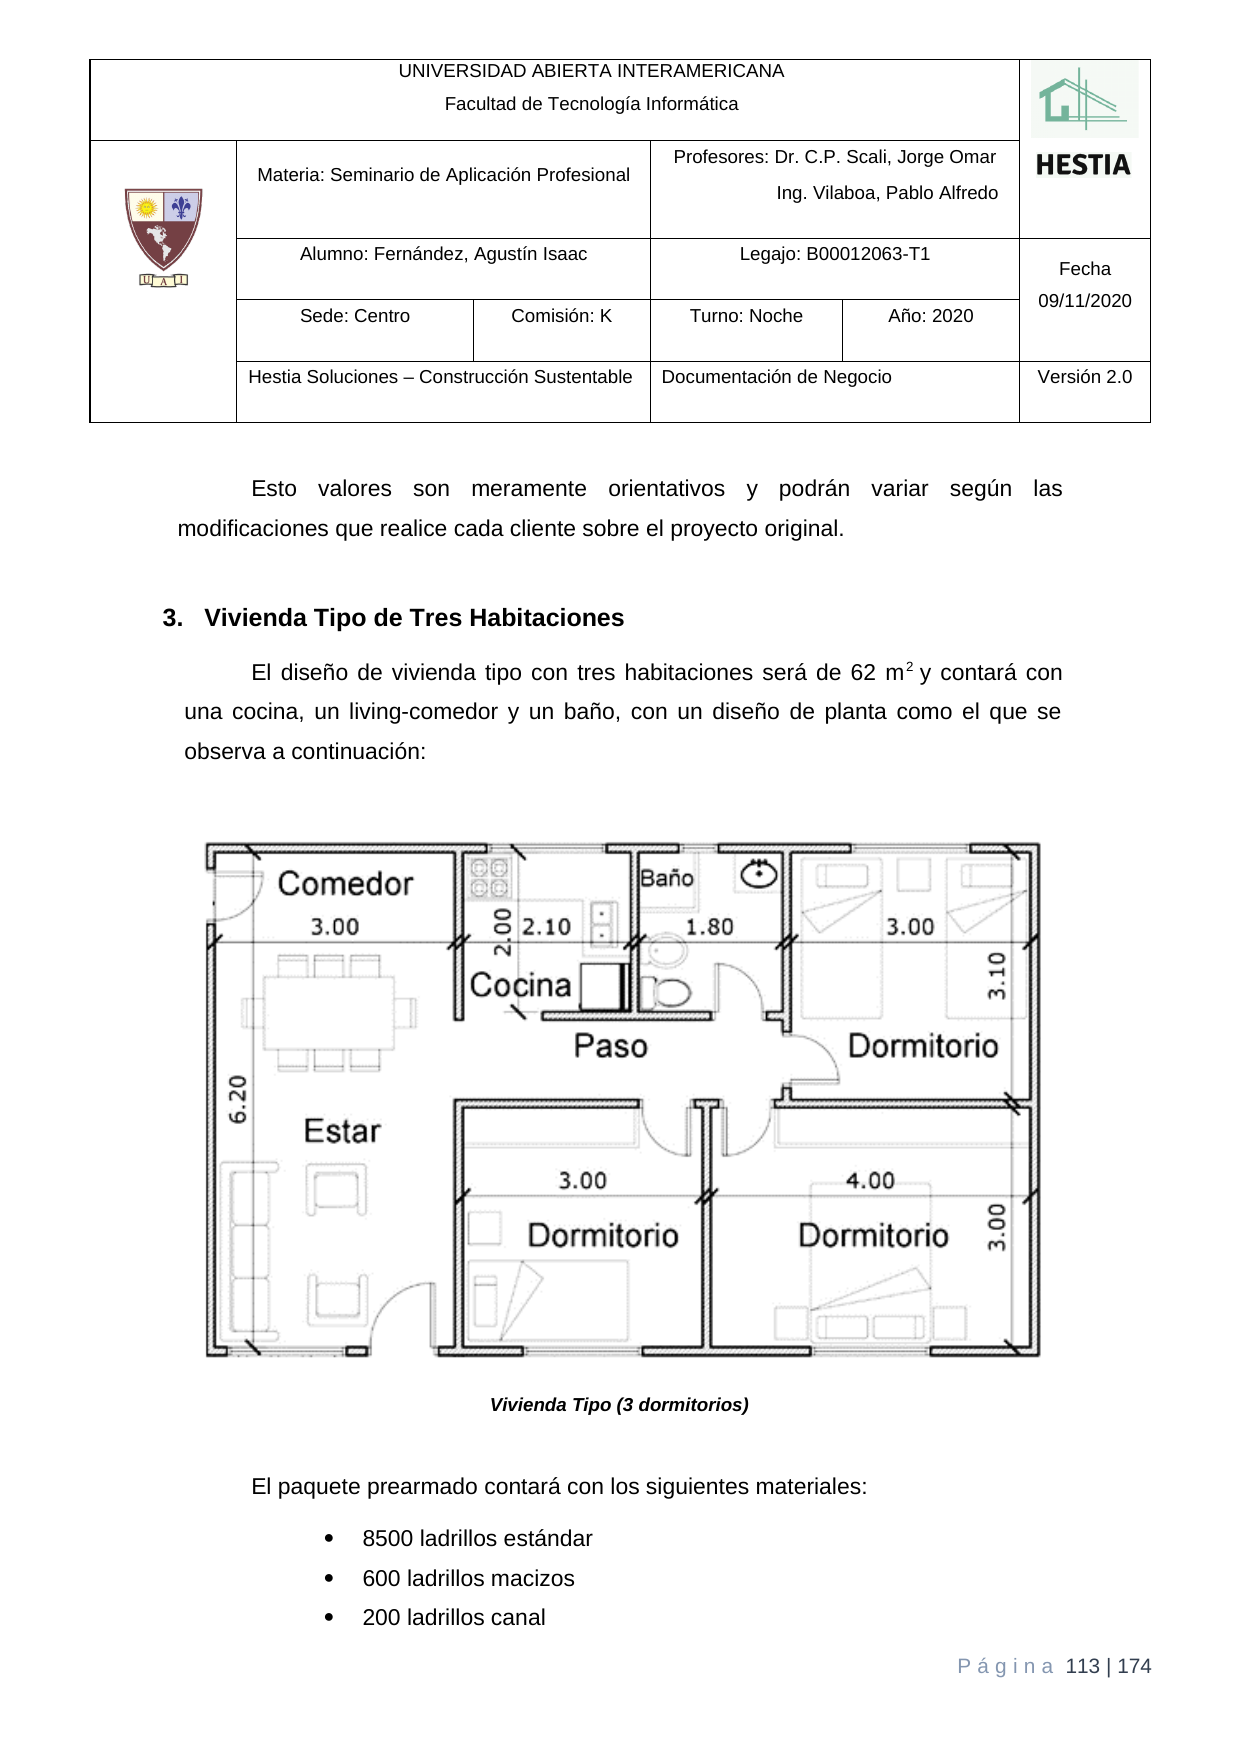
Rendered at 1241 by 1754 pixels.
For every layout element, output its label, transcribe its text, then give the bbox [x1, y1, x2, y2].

list 600 ladrillos macizos [325, 1564, 1063, 1591]
text Vivienda Tipo (3 dormitorios) [177, 1394, 1063, 1416]
list 3. Vivienda Tipo de Tres Habitaciones [162, 603, 1063, 632]
text El diseño de vivienda tipo con tres habitaciones será de 62 m2 y contará con una cocina, un living-comedor y un baño, con un diseño de planta como el que se observa a continuación: [184, 659, 1063, 764]
picture [190, 826, 1049, 1369]
text Esto valores son meramente orientativos y podrán variar según las modificaciones que realice cada cliente sobre el proyecto original. [177, 475, 1063, 541]
text El paquete prearmado contará con los siguientes materiales: [177, 1473, 1063, 1499]
picture [1031, 60, 1139, 138]
picture [1036, 152, 1132, 178]
list 8500 ladrillos estándar [325, 1525, 1063, 1551]
list 200 ladrillos canal [325, 1604, 1063, 1630]
picture [116, 181, 208, 288]
